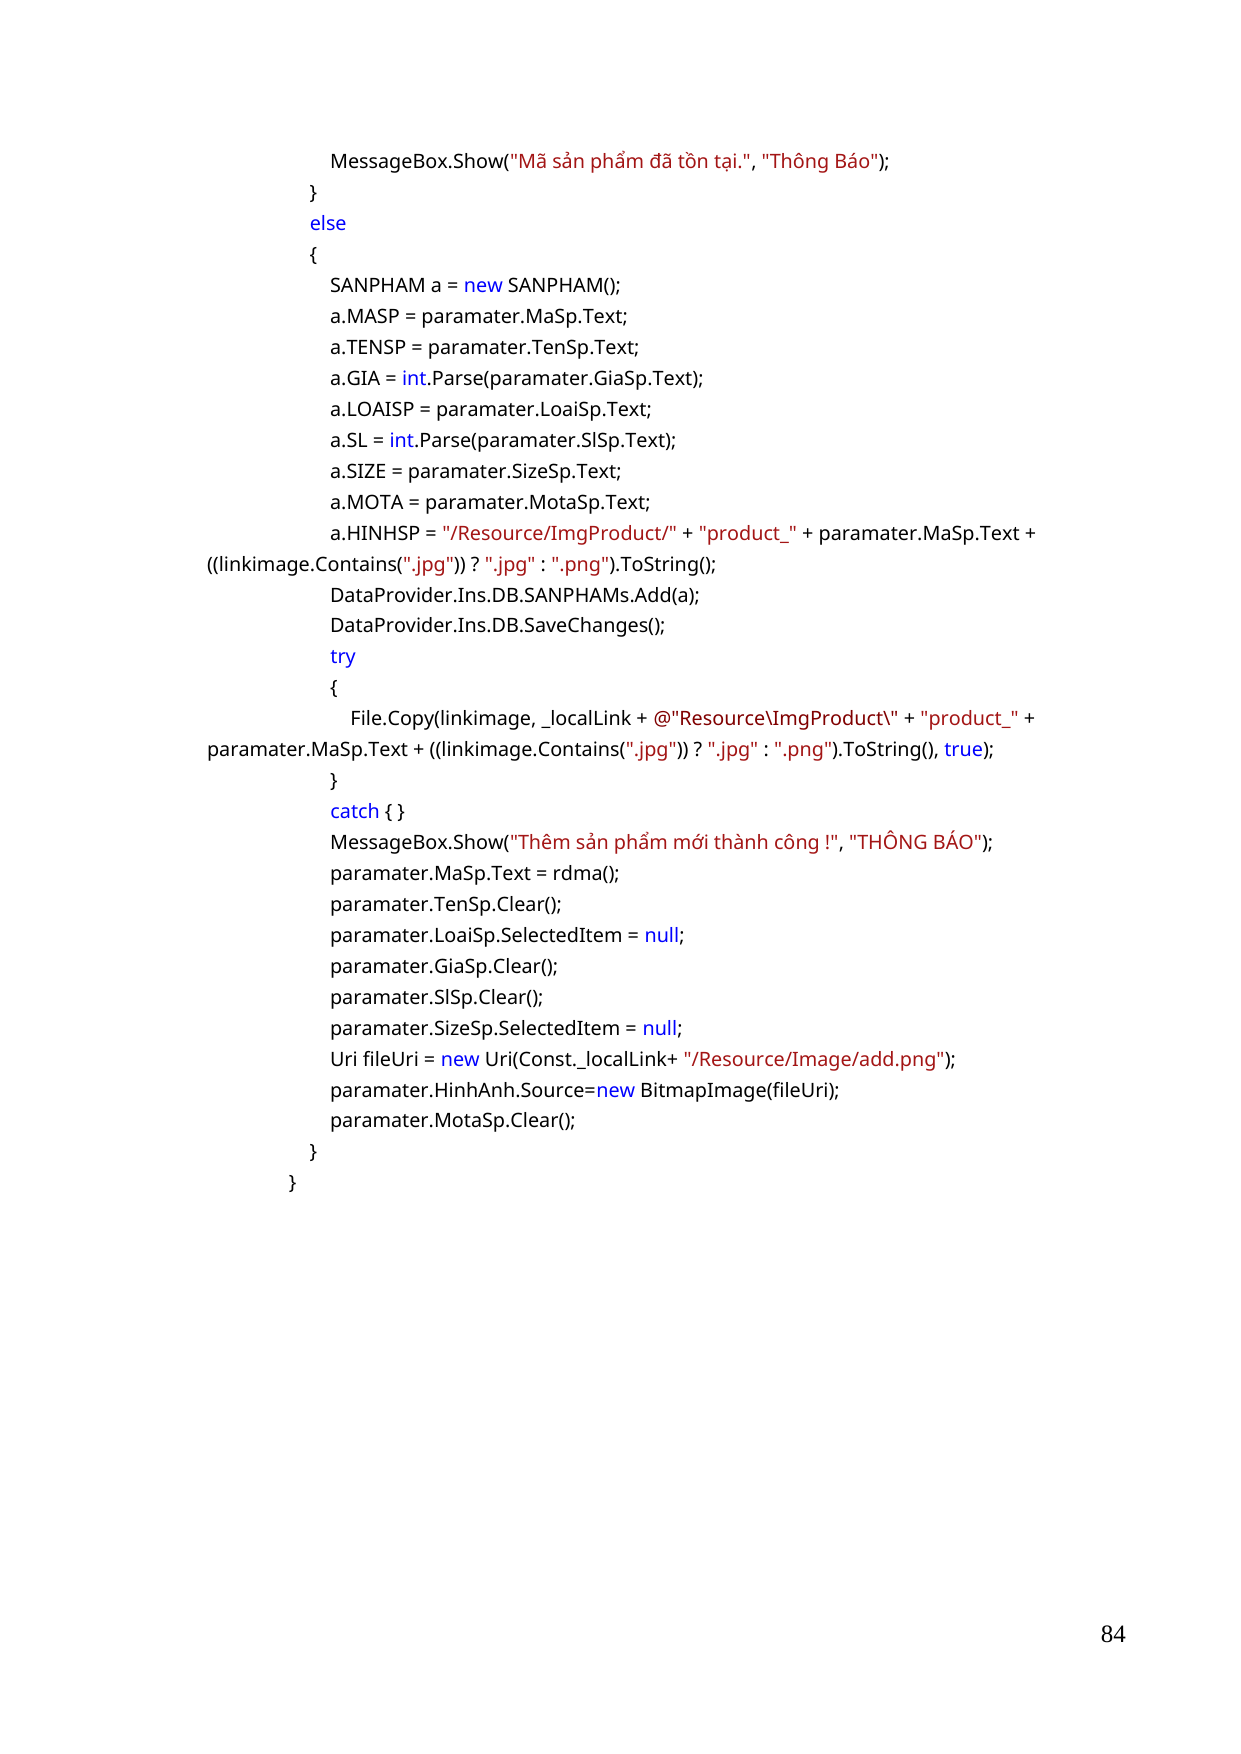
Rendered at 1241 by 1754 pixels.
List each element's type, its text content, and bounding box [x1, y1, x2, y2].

text paramater.SizeSp.SelectedItem = null; [207, 1014, 1122, 1041]
text a.LOAISP = paramater.LoaiSp.Text; [207, 395, 1122, 422]
text a.MASP = paramater.MaSp.Text; [207, 302, 1122, 329]
text a.MOTA = paramater.MotaSp.Text; [207, 488, 1122, 515]
text paramater.LoaiSp.SelectedItem = null; [207, 921, 1122, 948]
text MessageBox.Show("Mã sản phẩm đã tồn tại.", "Thông Báo"); [207, 148, 1122, 175]
text } [207, 766, 1122, 793]
text Uri fileUri = new Uri(Const._localLink+ "/Resource/Image/add.png"); [207, 1045, 1122, 1072]
text } [207, 179, 1122, 206]
text } [207, 1169, 1122, 1196]
text paramater.SlSp.Clear(); [207, 983, 1122, 1010]
text a.SL = int.Parse(paramater.SlSp.Text); [207, 426, 1122, 453]
text catch { } [207, 797, 1122, 824]
text else [207, 209, 1122, 237]
text DataProvider.Ins.DB.SaveChanges(); [207, 612, 1122, 639]
text a.HINHSP = "/Resource/ImgProduct/" + "product_" + paramater.MaSp.Text + ((linkimage.Contains(".jpg")) ? ".jpg" : ".png").ToString(); [207, 519, 1122, 577]
text a.TENSP = paramater.TenSp.Text; [207, 333, 1122, 360]
text paramater.HinhAnh.Source=new BitmapImage(fileUri); [207, 1076, 1122, 1103]
text paramater.GiaSp.Clear(); [207, 952, 1122, 979]
text paramater.MaSp.Text = rdma(); [207, 859, 1122, 886]
text paramater.MotaSp.Clear(); [207, 1107, 1122, 1134]
text { [207, 241, 1122, 267]
text MessageBox.Show("Thêm sản phẩm mới thành công !", "THÔNG BÁO"); [207, 828, 1122, 855]
text paramater.TenSp.Clear(); [207, 890, 1122, 917]
text { [207, 674, 1122, 701]
text a.SIZE = paramater.SizeSp.Text; [207, 457, 1122, 484]
text try [207, 643, 1122, 670]
text DataProvider.Ins.DB.SANPHAMs.Add(a); [207, 581, 1122, 608]
text a.GIA = int.Parse(paramater.GiaSp.Text); [207, 364, 1122, 391]
text File.Copy(linkimage, _localLink + @"Resource\ImgProduct\" + "product_" + paramater.MaSp.Text + ((linkimage.Contains(".jpg")) ? ".jpg" : ".png").ToString(), true); [207, 704, 1122, 762]
text SANPHAM a = new SANPHAM(); [207, 271, 1122, 298]
text } [207, 1138, 1122, 1165]
